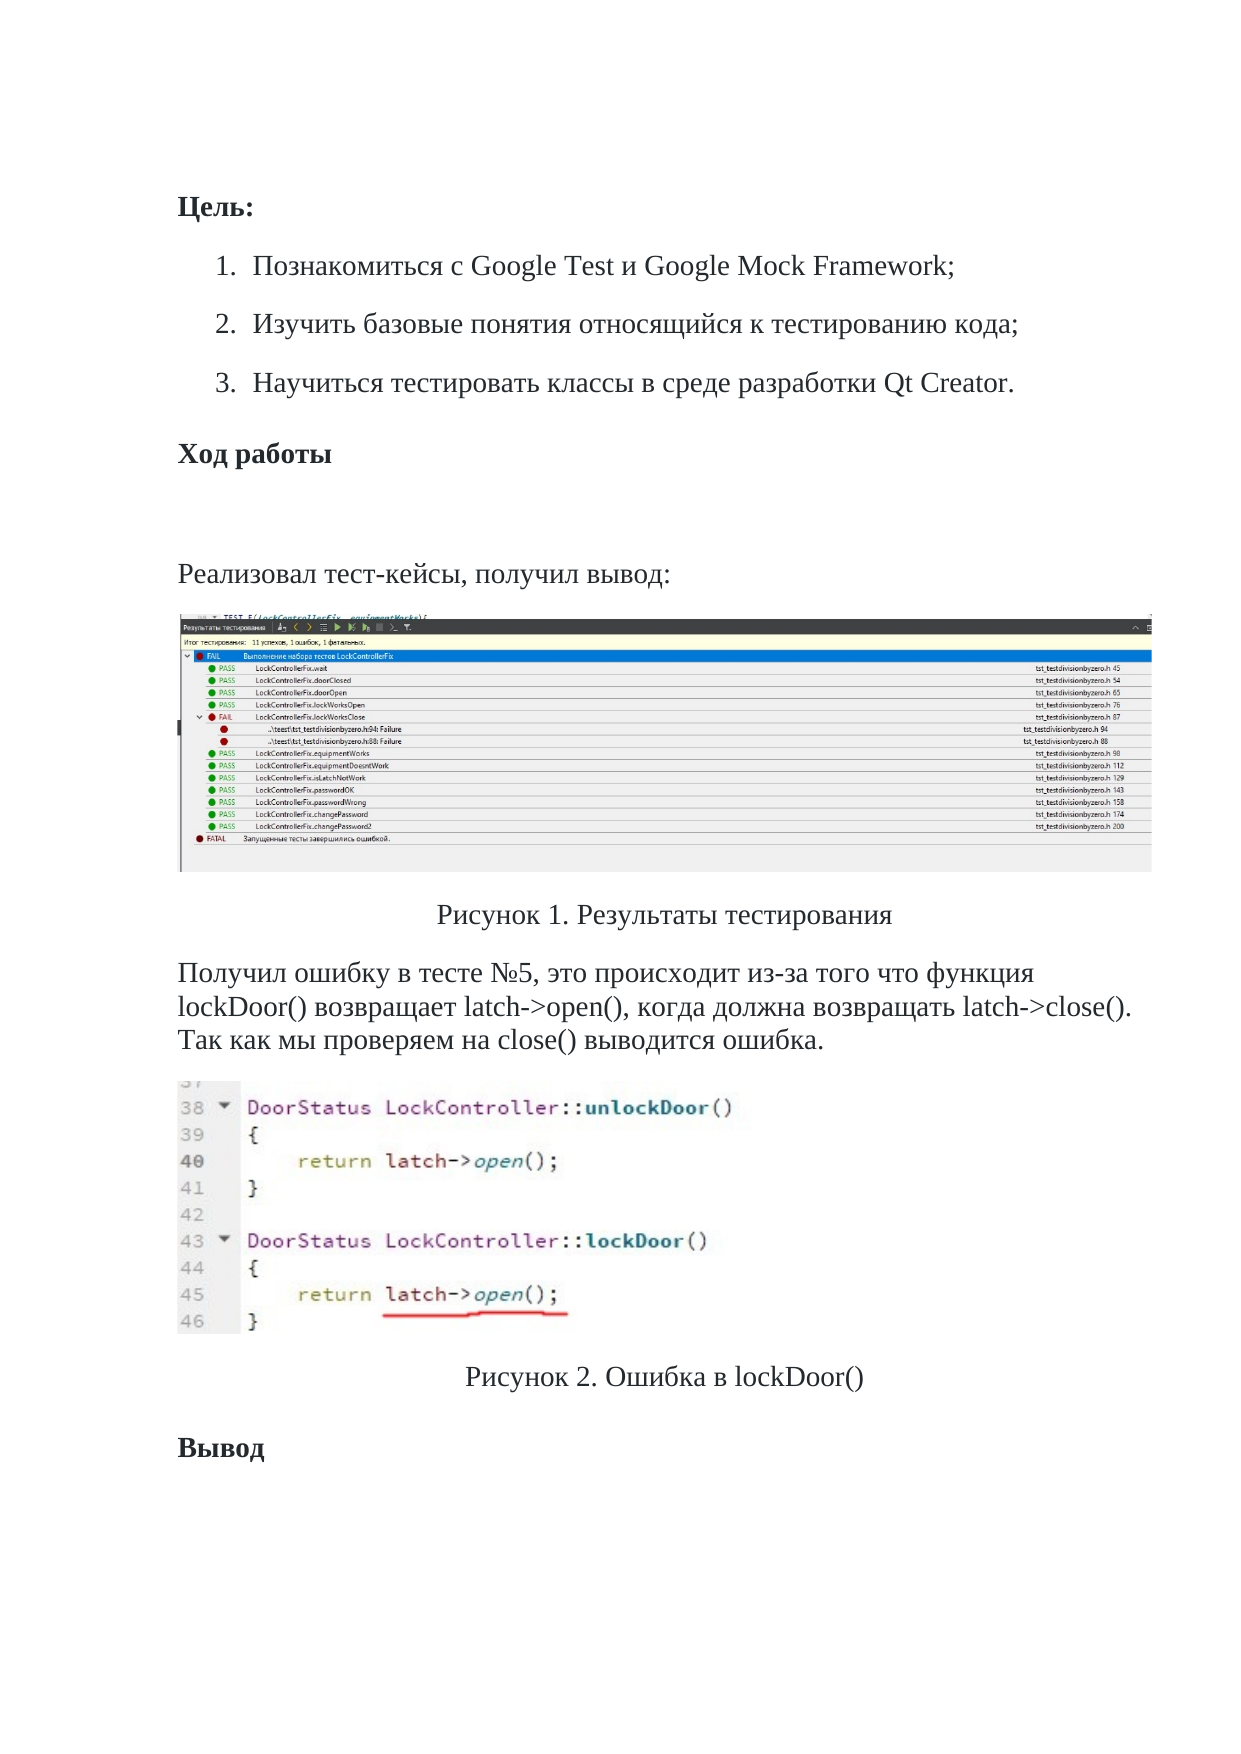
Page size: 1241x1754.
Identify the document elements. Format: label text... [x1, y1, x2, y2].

list Научиться тестировать классы в среде разработки Qt Creator. [215, 365, 1152, 398]
text Реализовал тест-кейсы, получил вывод: [177, 556, 1152, 589]
picture [177, 1081, 757, 1334]
text Ход работы [177, 436, 1152, 469]
text Вывод [177, 1430, 1152, 1464]
list Изучить базовые понятия относящийся к тестированию кода; [215, 306, 1152, 340]
text Рисунок 2. Ошибка в lockDoor() [177, 1359, 1152, 1393]
text Рисунок 1. Результаты тестирования [177, 897, 1152, 930]
list Познакомиться с Google Test и Google Mock Framework; [215, 248, 1152, 281]
text Получил ошибку в тесте №5, это происходит из-за того что функция lockDoor() возвращает latch->open(), когда должна возвращать latch->close(). Так как мы проверяем на close() выводится ошибка. [177, 955, 1152, 1056]
picture [177, 614, 1152, 872]
text Цель: [177, 189, 1152, 223]
